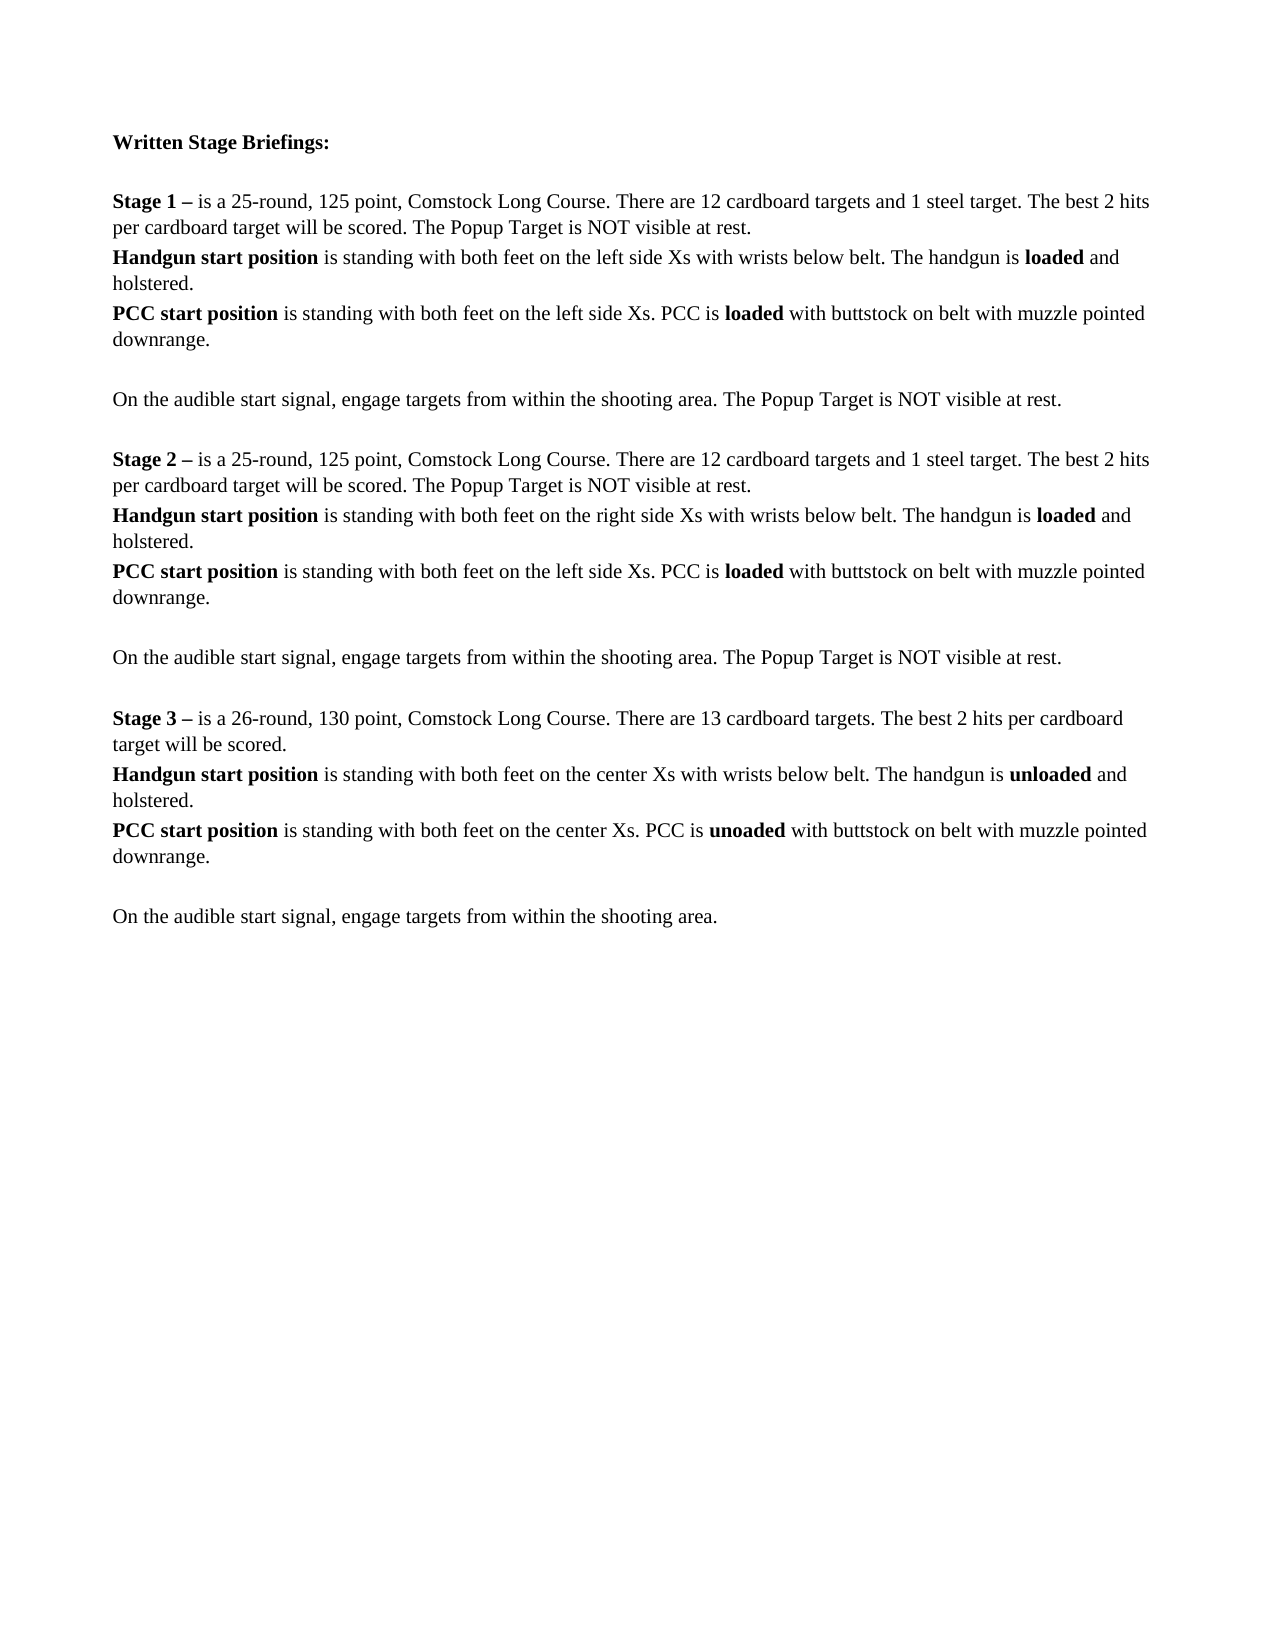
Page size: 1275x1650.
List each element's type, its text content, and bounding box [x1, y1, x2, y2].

text On the audible start signal, engage targets from within the shooting area. The Popup Target is NOT visible at rest. [112, 387, 1162, 411]
text Stage 3 – is a 26-round, 130 point, Comstock Long Course. There are 13 cardboard targets. The best 2 hits per cardboard target will be scored. [112, 706, 1162, 756]
text Stage 1 – is a 25-round, 125 point, Comstock Long Course. There are 12 cardboard targets and 1 steel target. The best 2 hits per cardboard target will be scored. The Popup Target is NOT visible at rest. [112, 189, 1162, 239]
text Handgun start position is standing with both feet on the center Xs with wrists below belt. The handgun is unloaded and holstered. [112, 762, 1162, 812]
text Handgun start position is standing with both feet on the left side Xs with wrists below belt. The handgun is loaded and holstered. [112, 245, 1162, 295]
text On the audible start signal, engage targets from within the shooting area. [112, 904, 1162, 928]
text PCC start position is standing with both feet on the left side Xs. PCC is loaded with buttstock on belt with muzzle pointed downrange. [112, 301, 1162, 351]
text PCC start position is standing with both feet on the left side Xs. PCC is loaded with buttstock on belt with muzzle pointed downrange. [112, 559, 1162, 609]
text Written Stage Briefings: [112, 130, 1162, 154]
text Stage 2 – is a 25-round, 125 point, Comstock Long Course. There are 12 cardboard targets and 1 steel target. The best 2 hits per cardboard target will be scored. The Popup Target is NOT visible at rest. [112, 447, 1162, 497]
text Handgun start position is standing with both feet on the right side Xs with wrists below belt. The handgun is loaded and holstered. [112, 503, 1162, 553]
text PCC start position is standing with both feet on the center Xs. PCC is unoaded with buttstock on belt with muzzle pointed downrange. [112, 818, 1162, 868]
text On the audible start signal, engage targets from within the shooting area. The Popup Target is NOT visible at rest. [112, 645, 1162, 669]
